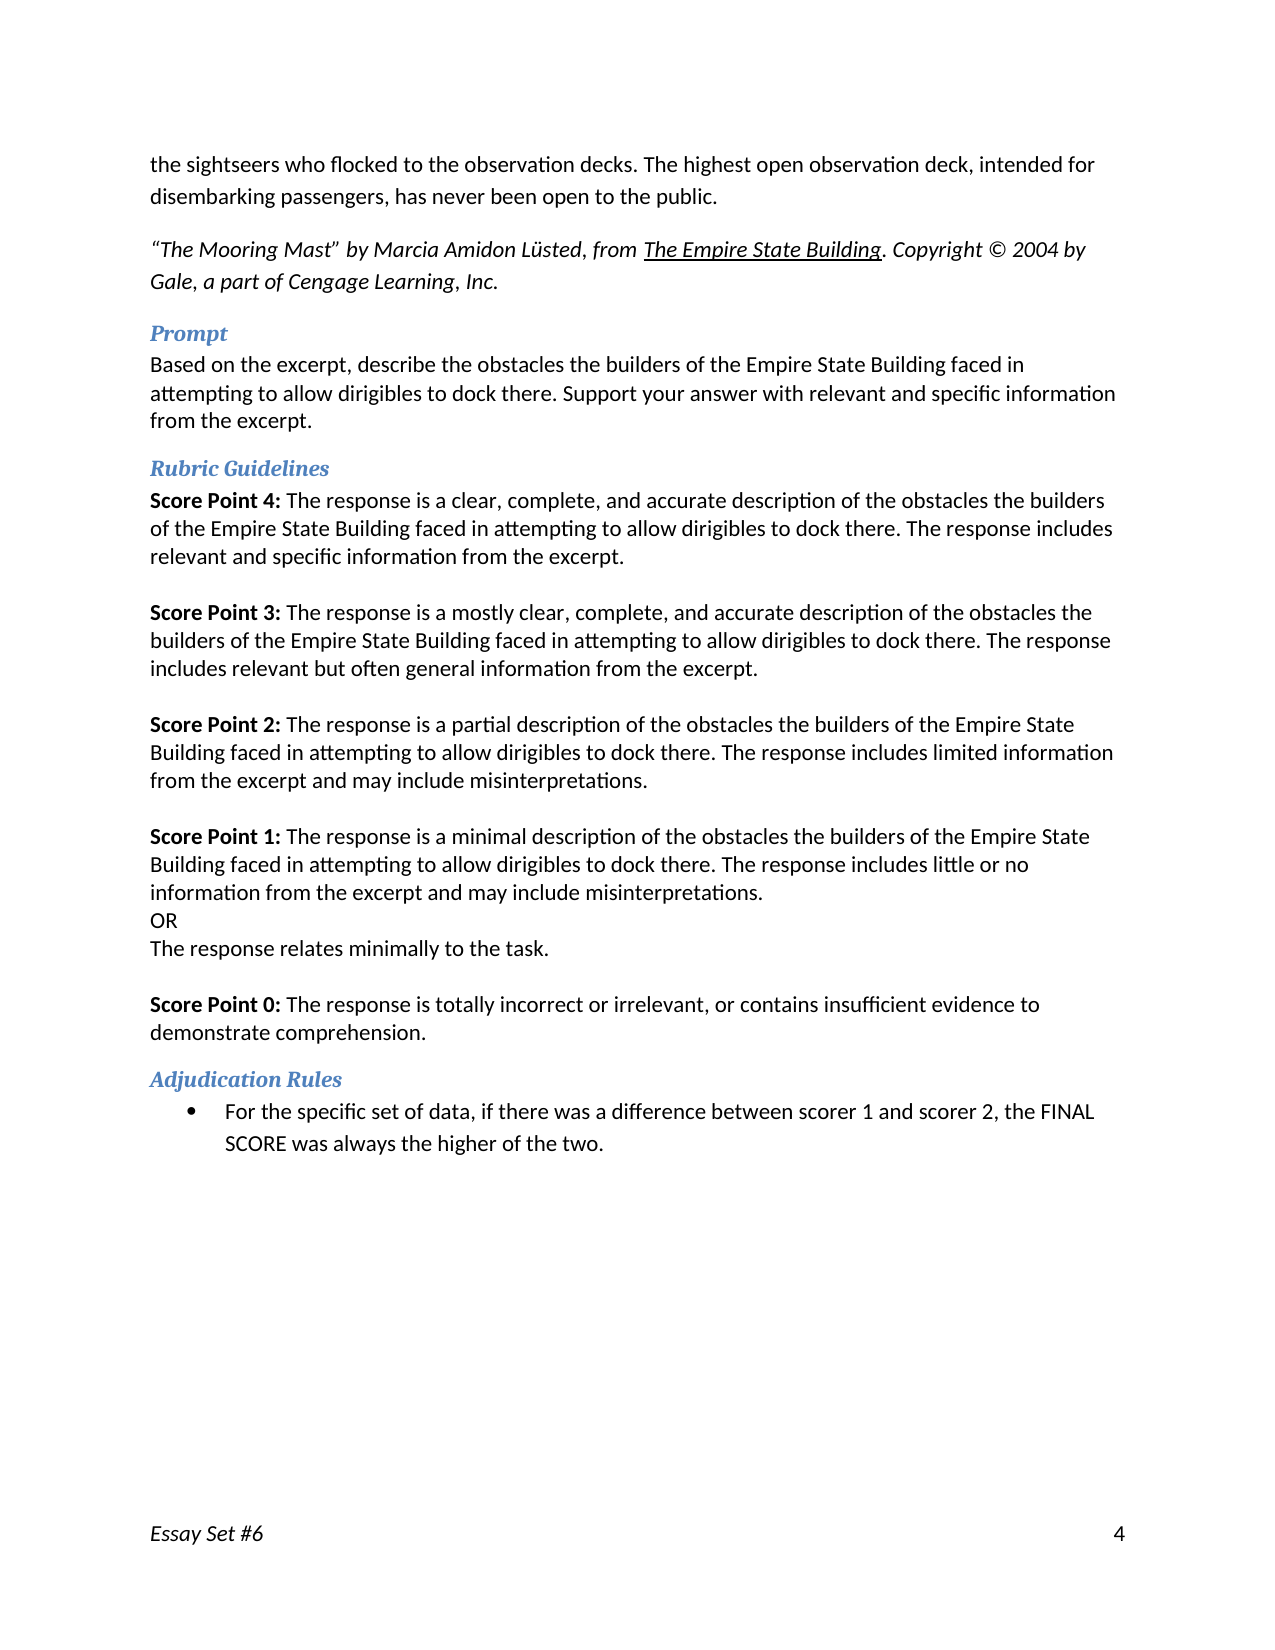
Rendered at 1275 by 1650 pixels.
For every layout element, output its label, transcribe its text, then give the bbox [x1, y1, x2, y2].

text Score Point 3: The response is a mostly clear, complete, and accurate description of the obstacles the builders of the Empire State Building faced in attempting to allow dirigibles to dock there. The response includes relevant but often general information from the excerpt. [150, 598, 1125, 682]
text OR [150, 906, 1125, 934]
text Score Point 4: The response is a clear, complete, and accurate description of the obstacles the builders of the Empire State Building faced in attempting to allow dirigibles to dock there. The response includes relevant and specific information from the excerpt. [150, 486, 1125, 570]
subtitle Adjudication Rules [150, 1067, 1125, 1093]
text Score Point 0: The response is totally incorrect or irrelevant, or contains insufficient evidence to demonstrate comprehension. [150, 990, 1125, 1046]
text Score Point 2: The response is a partial description of the obstacles the builders of the Empire State Building faced in attempting to allow dirigibles to dock there. The response includes limited information from the excerpt and may include misinterpretations. [150, 710, 1125, 794]
text Based on the excerpt, describe the obstacles the builders of the Empire State Building faced in attempting to allow dirigibles to dock there. Support your answer with relevant and specific information from the excerpt. [150, 351, 1125, 435]
subtitle Prompt [150, 320, 1125, 347]
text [150, 150, 1125, 210]
text Score Point 1: The response is a minimal description of the obstacles the builders of the Empire State Building faced in attempting to allow dirigibles to dock there. The response includes little or no information from the excerpt and may include misinterpretations. [150, 822, 1125, 906]
subtitle Rubric Guidelines [150, 456, 1125, 482]
text “The Mooring Mast” by Marcia Amidon Lüsted, from The Empire State Building. Copyright © 2004 by Gale, a part of Cengage Learning, Inc. [150, 235, 1125, 295]
list For the specific set of data, if there was a difference between scorer 1 and scorer 2, the FINAL SCORE was always the higher of the two. [187, 1097, 1125, 1157]
text The response relates minimally to the task. [150, 934, 1125, 962]
